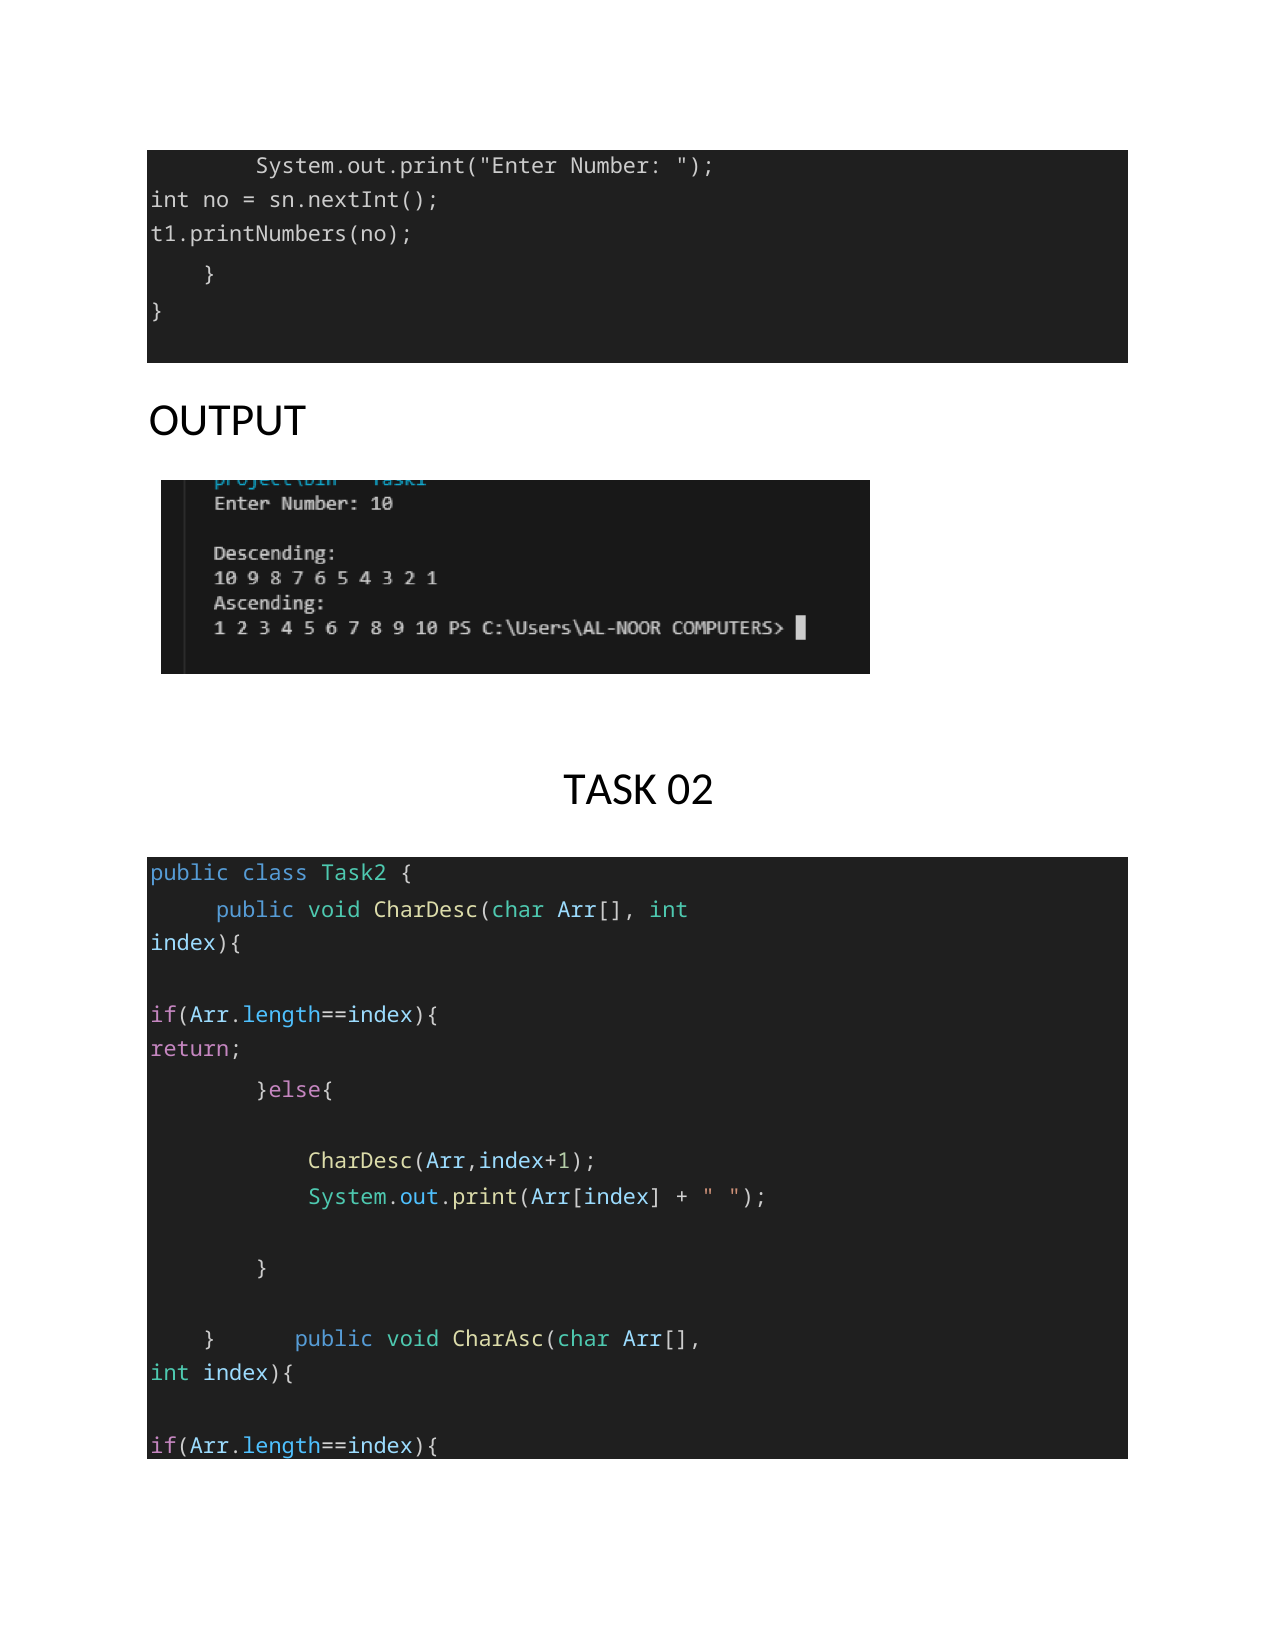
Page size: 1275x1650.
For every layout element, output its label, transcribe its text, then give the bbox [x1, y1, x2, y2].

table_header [147, 150, 1128, 363]
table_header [147, 857, 1128, 1459]
text TASK 02 [150, 760, 1127, 816]
picture [160, 479, 870, 674]
text OUTPUT [148, 391, 1127, 447]
